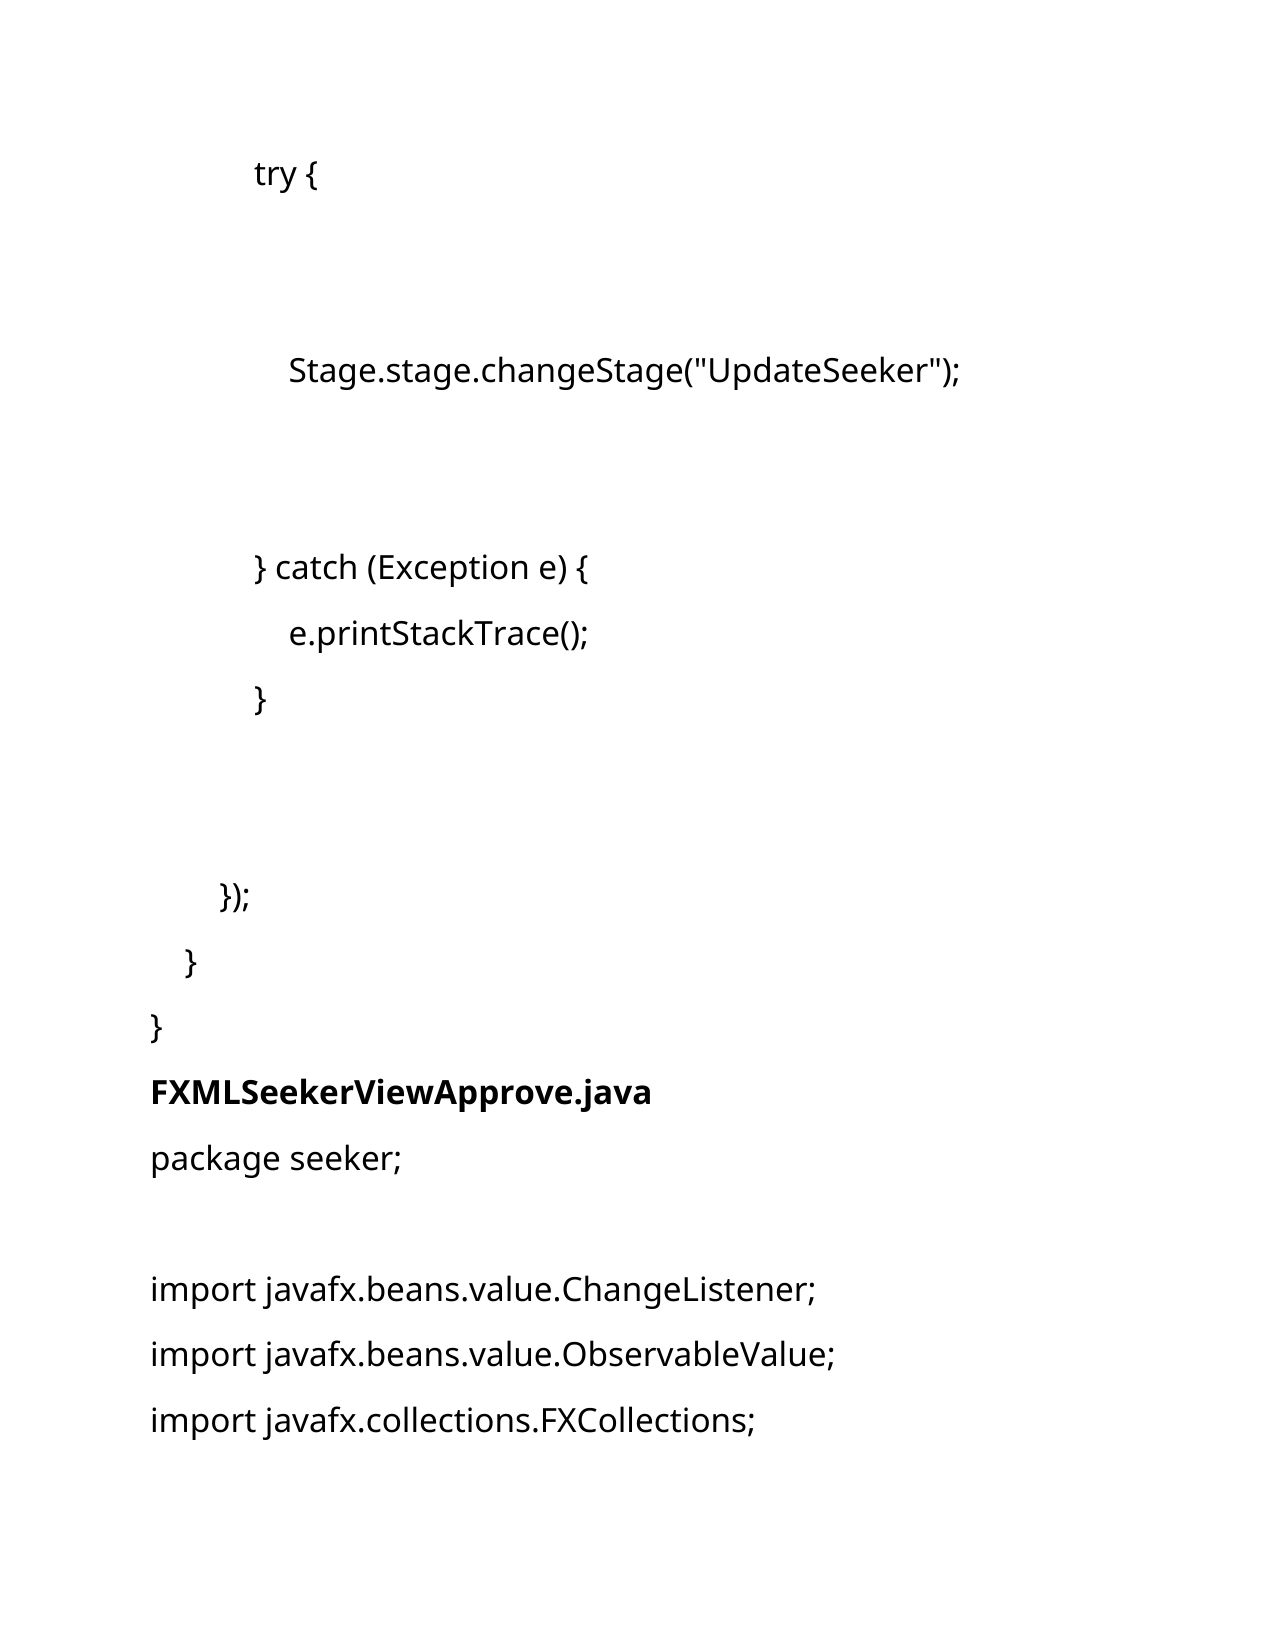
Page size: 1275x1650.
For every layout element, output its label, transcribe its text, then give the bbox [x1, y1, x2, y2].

text } [150, 937, 1125, 983]
text } [150, 1003, 1125, 1048]
text Stage.stage.changeStage("UpdateSeeker"); [150, 347, 1125, 392]
text import javafx.beans.value.ObservableValue; [150, 1331, 1125, 1377]
text FXMLSeekerViewApprove.java [150, 1069, 1125, 1114]
text } [150, 675, 1125, 720]
text try { [150, 150, 1125, 195]
text }); [150, 872, 1125, 917]
text import javafx.beans.value.ChangeListener; [150, 1266, 1125, 1311]
text package seeker; [150, 1134, 1125, 1180]
text e.printStackTrace(); [150, 609, 1125, 655]
text import javafx.collections.FXCollections; [150, 1397, 1125, 1442]
text } catch (Exception e) { [150, 544, 1125, 589]
